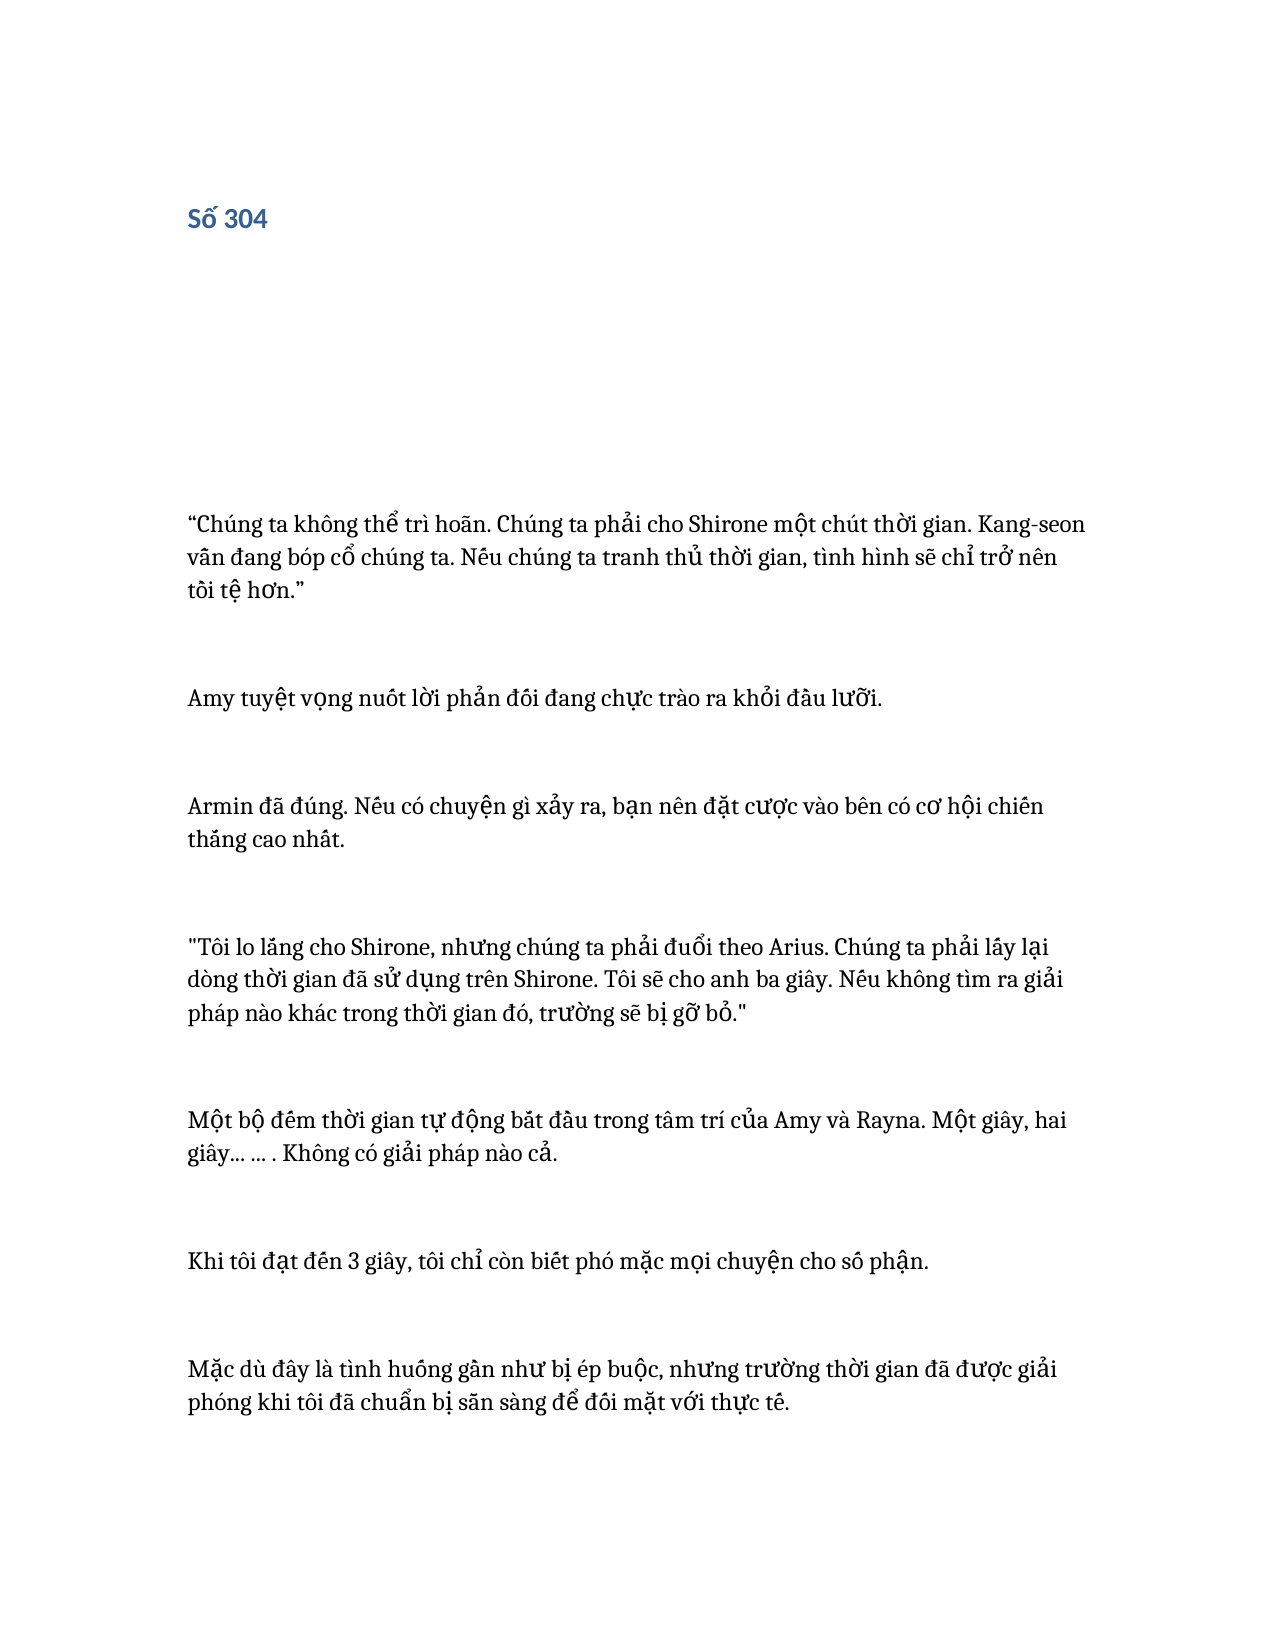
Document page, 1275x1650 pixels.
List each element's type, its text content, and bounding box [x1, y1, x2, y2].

text Armin đã đúng. Nếu có chuyện gì xảy ra, bạn nên đặt cược vào bên có cơ hội chiến thắng cao nhất. [187, 792, 1087, 853]
text Khi tôi đạt đến 3 giây, tôi chỉ còn biết phó mặc mọi chuyện cho số phận. [187, 1247, 1087, 1276]
text “Chúng ta không thể trì hoãn. Chúng ta phải cho Shirone một chút thời gian. Kang-seon vẫn đang bóp cổ chúng ta. Nếu chúng ta tranh thủ thời gian, tình hình sẽ chỉ trở nên tồi tệ hơn.” [187, 510, 1087, 605]
subtitle Số 304 [187, 200, 1087, 236]
text Một bộ đếm thời gian tự động bắt đầu trong tâm trí của Amy và Rayna. Một giây, hai giây... ... . Không có giải pháp nào cả. [187, 1106, 1087, 1168]
text "Tôi lo lắng cho Shirone, nhưng chúng ta phải đuổi theo Arius. Chúng ta phải lấy lại dòng thời gian đã sử dụng trên Shirone. Tôi sẽ cho anh ba giây. Nếu không tìm ra giải pháp nào khác trong thời gian đó, trường sẽ bị gỡ bỏ." [187, 932, 1087, 1027]
text Amy tuyệt vọng nuốt lời phản đối đang chực trào ra khỏi đầu lưỡi. [187, 684, 1087, 713]
text Mặc dù đây là tình huống gần như bị ép buộc, nhưng trường thời gian đã được giải phóng khi tôi đã chuẩn bị sẵn sàng để đối mặt với thực tế. [187, 1354, 1087, 1416]
